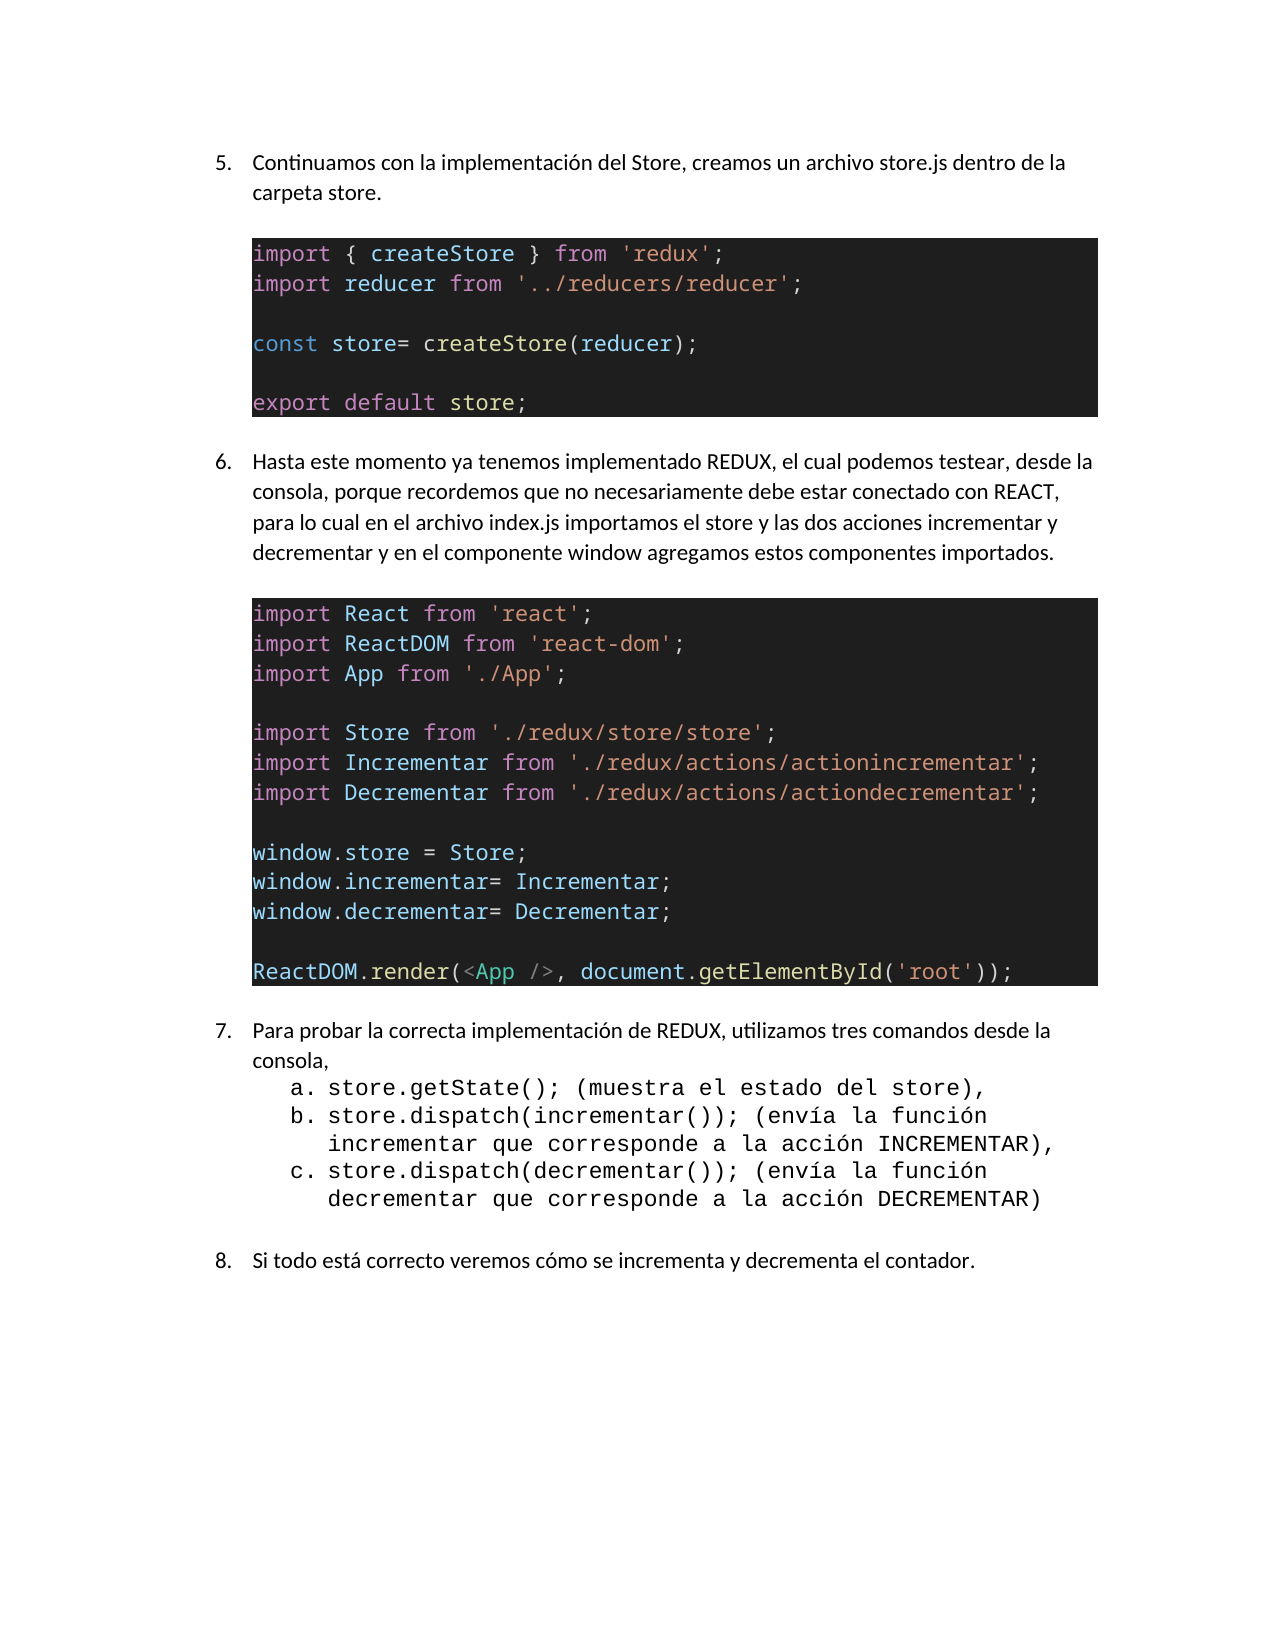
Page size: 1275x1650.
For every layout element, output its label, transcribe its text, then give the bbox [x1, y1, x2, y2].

list import ReactDOM from 'react-dom'; [252, 628, 1098, 658]
list Continuamos con la implementación del Store, creamos un archivo store.js dentro de la carpeta store. [215, 148, 1098, 206]
list window.incrementar= Incrementar; [252, 866, 1098, 896]
list export default store; [252, 387, 1098, 417]
list window.store = Store; [252, 837, 1098, 866]
list import React from 'react'; [252, 598, 1098, 628]
list import App from './App'; [252, 658, 1098, 688]
list const store= createStore(reducer); [252, 328, 1098, 357]
list import { createStore } from 'redux'; [252, 238, 1098, 268]
list import Store from './redux/store/store'; [252, 717, 1098, 747]
list import Incrementar from './redux/actions/actionincrementar'; [252, 747, 1098, 777]
list Para probar la correcta implementación de REDUX, utilizamos tres comandos desde la consola, [215, 1016, 1098, 1074]
list window.decrementar= Decrementar; [252, 896, 1098, 926]
list Hasta este momento ya tenemos implementado REDUX, el cual podemos testear, desde la consola, porque recordemos que no necesariamente debe estar conectado con REACT, para lo cual en el archivo index.js importamos el store y las dos acciones incrementar y decrementar y en el componente window agregamos estos componentes importados. [215, 447, 1098, 566]
list store.dispatch(decrementar()); (envía la función decrementar que corresponde a la acción DECREMENTAR) [290, 1160, 1098, 1214]
list store.getState(); (muestra el estado del store), [290, 1076, 1098, 1102]
list import reducer from '../reducers/reducer'; [252, 268, 1098, 298]
list Si todo está correcto veremos cómo se incrementa y decrementa el contador. [215, 1246, 1098, 1274]
list store.dispatch(incrementar()); (envía la función incrementar que corresponde a la acción INCREMENTAR), [290, 1104, 1098, 1158]
list ReactDOM.render(<App />, document.getElementById('root')); [252, 956, 1098, 986]
list import Decrementar from './redux/actions/actiondecrementar'; [252, 777, 1098, 807]
